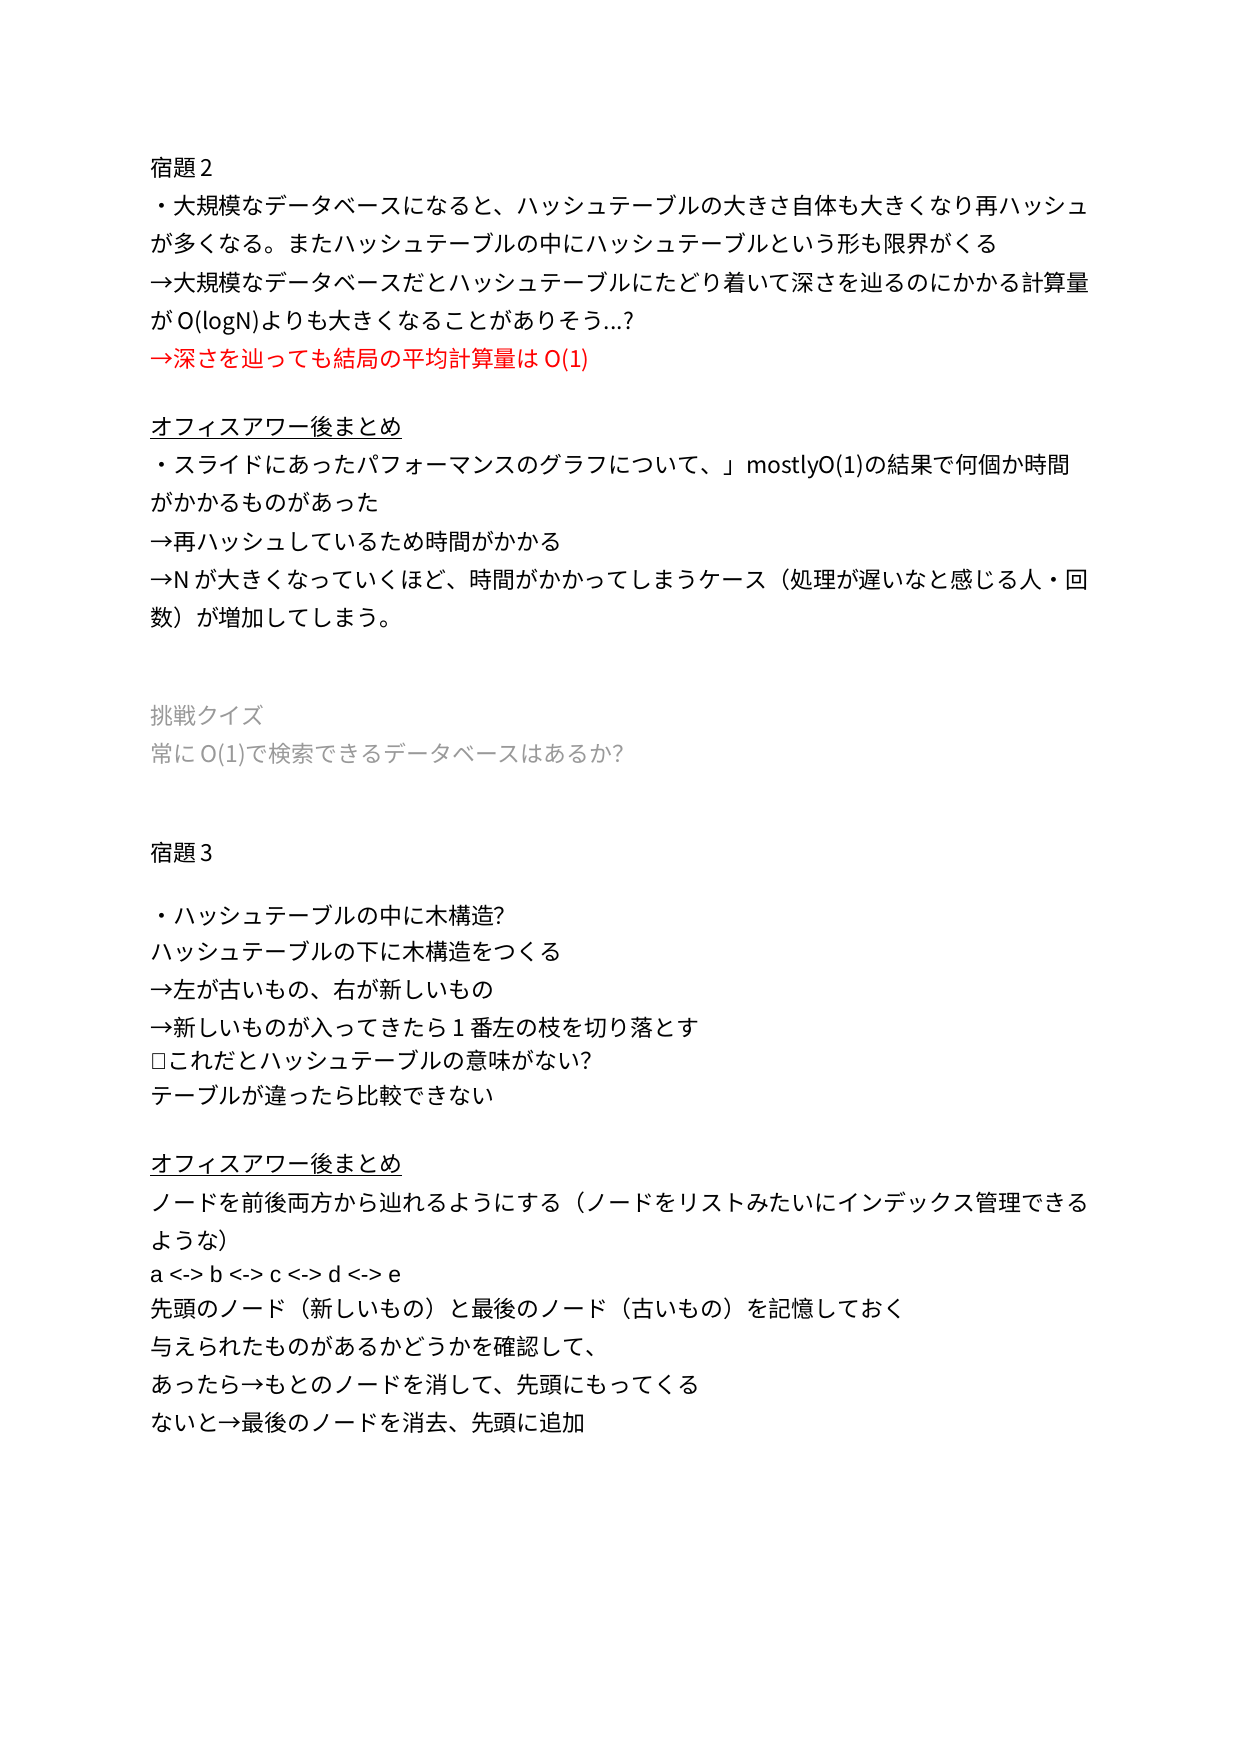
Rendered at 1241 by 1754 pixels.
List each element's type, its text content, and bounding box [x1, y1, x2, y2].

text 常にO(1)で検索できるデータベースはあるか？ [150, 736, 1090, 769]
text ・ハッシュテーブルの中に木構造？🤔 [150, 903, 1090, 929]
text ・スライドにあったパフォーマンスのグラフについて、」mostlyO(1)の結果で何個か時間がかかるものがあった [150, 447, 1090, 518]
text オフィスアワー後まとめ [150, 409, 1090, 442]
text a <-> b <-> c <-> d <-> e [150, 1261, 1090, 1287]
text 先頭のノード（新しいもの）と最後のノード（古いもの）を記憶しておく [150, 1291, 1090, 1324]
text →新しいものが入ってきたら1番左の枝を切り落とす [150, 1009, 1090, 1043]
text あったら→もとのノードを消して、先頭にもってくる [150, 1367, 1090, 1400]
text 宿題2 [150, 150, 1090, 183]
text →Nが大きくなっていくほど、時間がかかってしまうケース（処理が遅いなと感じる人・回数）が増加してしまう。 [150, 561, 1090, 633]
text 挑戦クイズ [150, 698, 1090, 731]
text ハッシュテーブルの下に木構造をつくる [150, 933, 1090, 967]
text ・大規模なデータベースになると、ハッシュテーブルの大きさ自体も大きくなり再ハッシュが多くなる。またハッシュテーブルの中にハッシュテーブルという形も限界がくる [150, 188, 1090, 259]
text →大規模なデータベースだとハッシュテーブルにたどり着いて深さを辿るのにかかる計算量がO(logN)よりも大きくなることがありそう...? [150, 264, 1090, 336]
text 与えられたものがあるかどうかを確認して、 [150, 1329, 1090, 1362]
text →再ハッシュしているため時間がかかる [150, 523, 1090, 557]
text ノードを前後両方から辿れるようにする（ノードをリストみたいにインデックス管理できるような） [150, 1184, 1090, 1256]
text 💡これだとハッシュテーブルの意味がない？ [150, 1048, 1090, 1074]
text 宿題3 [150, 835, 1090, 868]
text オフィスアワー後まとめ [150, 1146, 1090, 1179]
text →深さを辿っても結局の平均計算量はO(1) [150, 341, 1090, 374]
text テーブルが違ったら比較できない [150, 1078, 1090, 1111]
text →左が古いもの、右が新しいもの [150, 971, 1090, 1005]
text ないと→最後のノードを消去、先頭に追加 [150, 1405, 1090, 1438]
